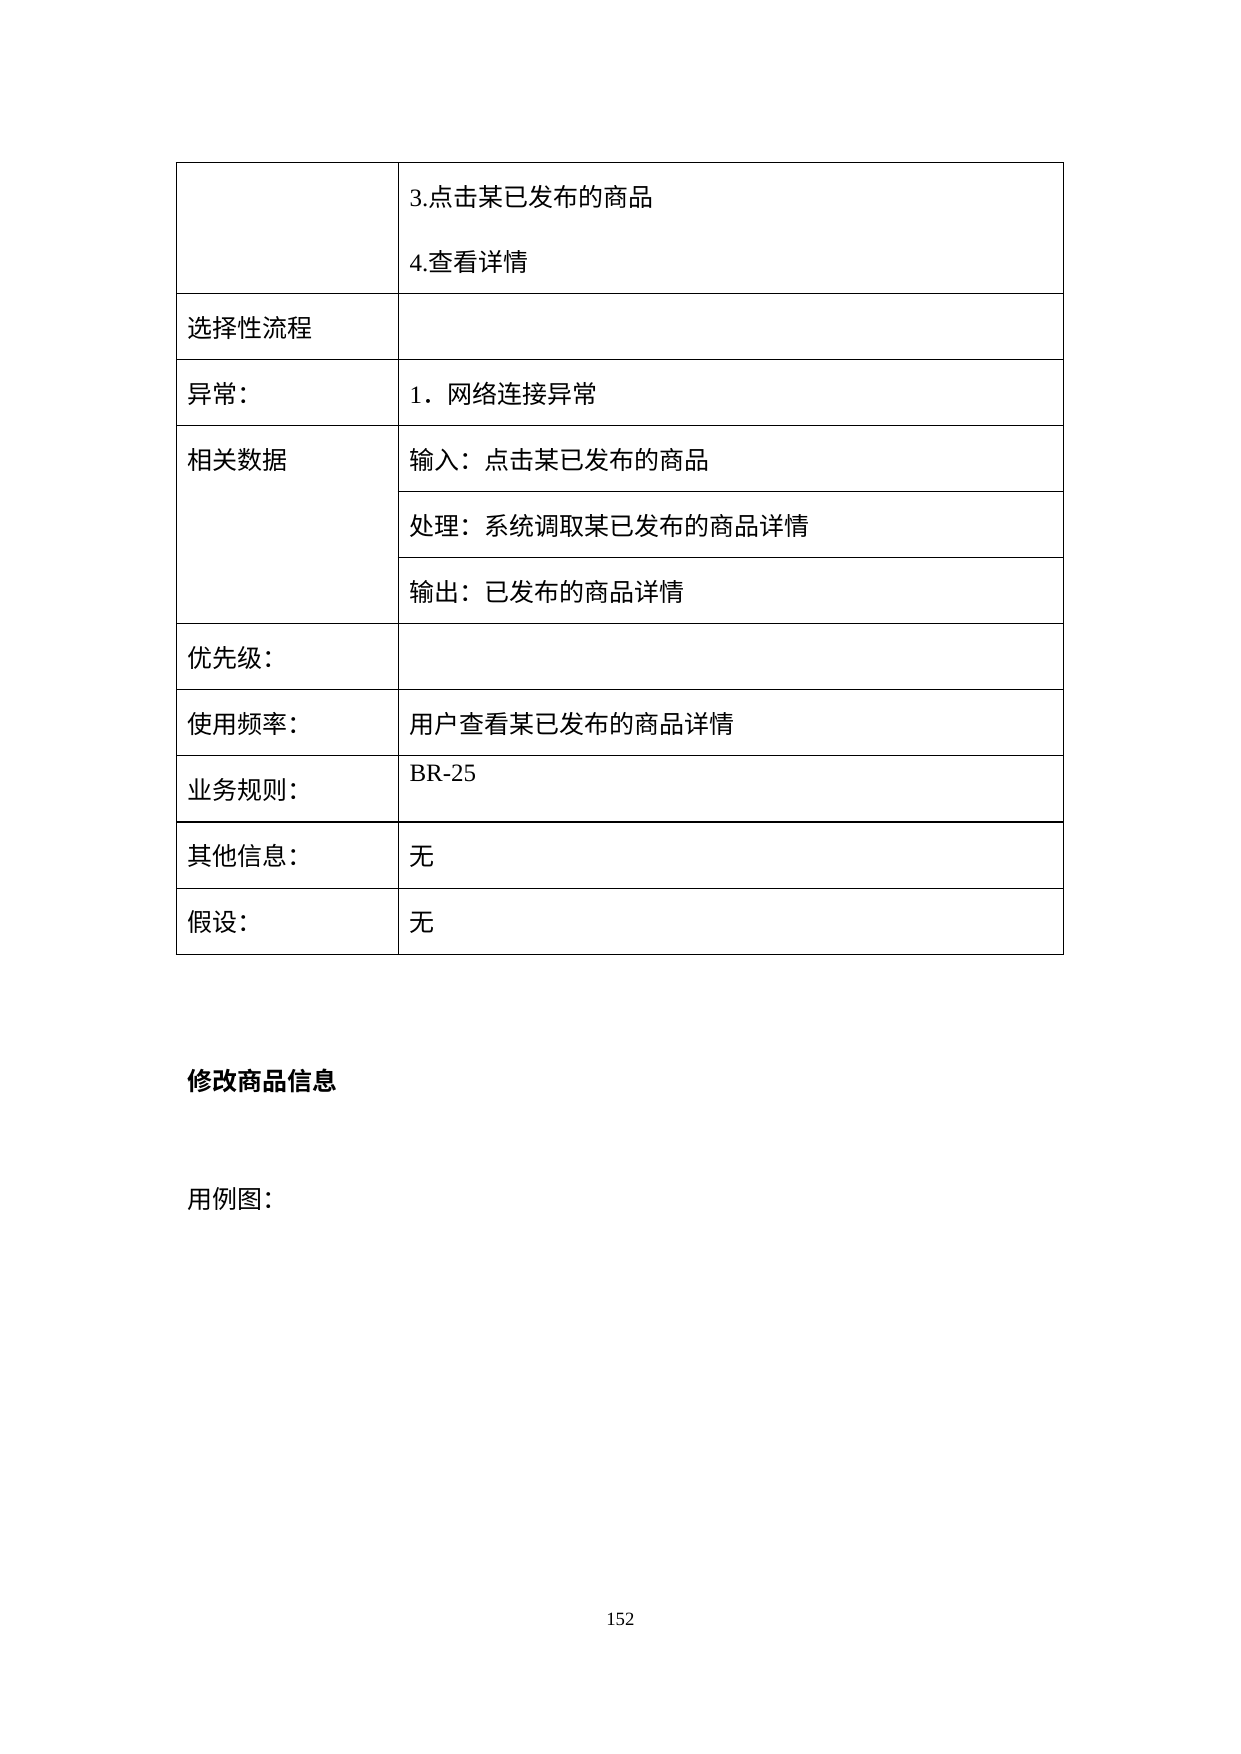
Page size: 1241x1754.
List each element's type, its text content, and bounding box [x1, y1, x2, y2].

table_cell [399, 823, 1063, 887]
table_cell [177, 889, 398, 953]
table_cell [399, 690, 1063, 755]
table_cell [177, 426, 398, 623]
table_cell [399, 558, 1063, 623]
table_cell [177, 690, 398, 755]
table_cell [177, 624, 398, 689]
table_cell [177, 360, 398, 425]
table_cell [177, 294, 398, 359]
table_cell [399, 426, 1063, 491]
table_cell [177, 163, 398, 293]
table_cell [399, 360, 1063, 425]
text 用例图： [187, 1165, 1053, 1230]
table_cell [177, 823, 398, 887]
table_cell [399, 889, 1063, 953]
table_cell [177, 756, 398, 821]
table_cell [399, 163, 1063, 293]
subtitle 修改商品信息 [187, 1047, 1053, 1112]
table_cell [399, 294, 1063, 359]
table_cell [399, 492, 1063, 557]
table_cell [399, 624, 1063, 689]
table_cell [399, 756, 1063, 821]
